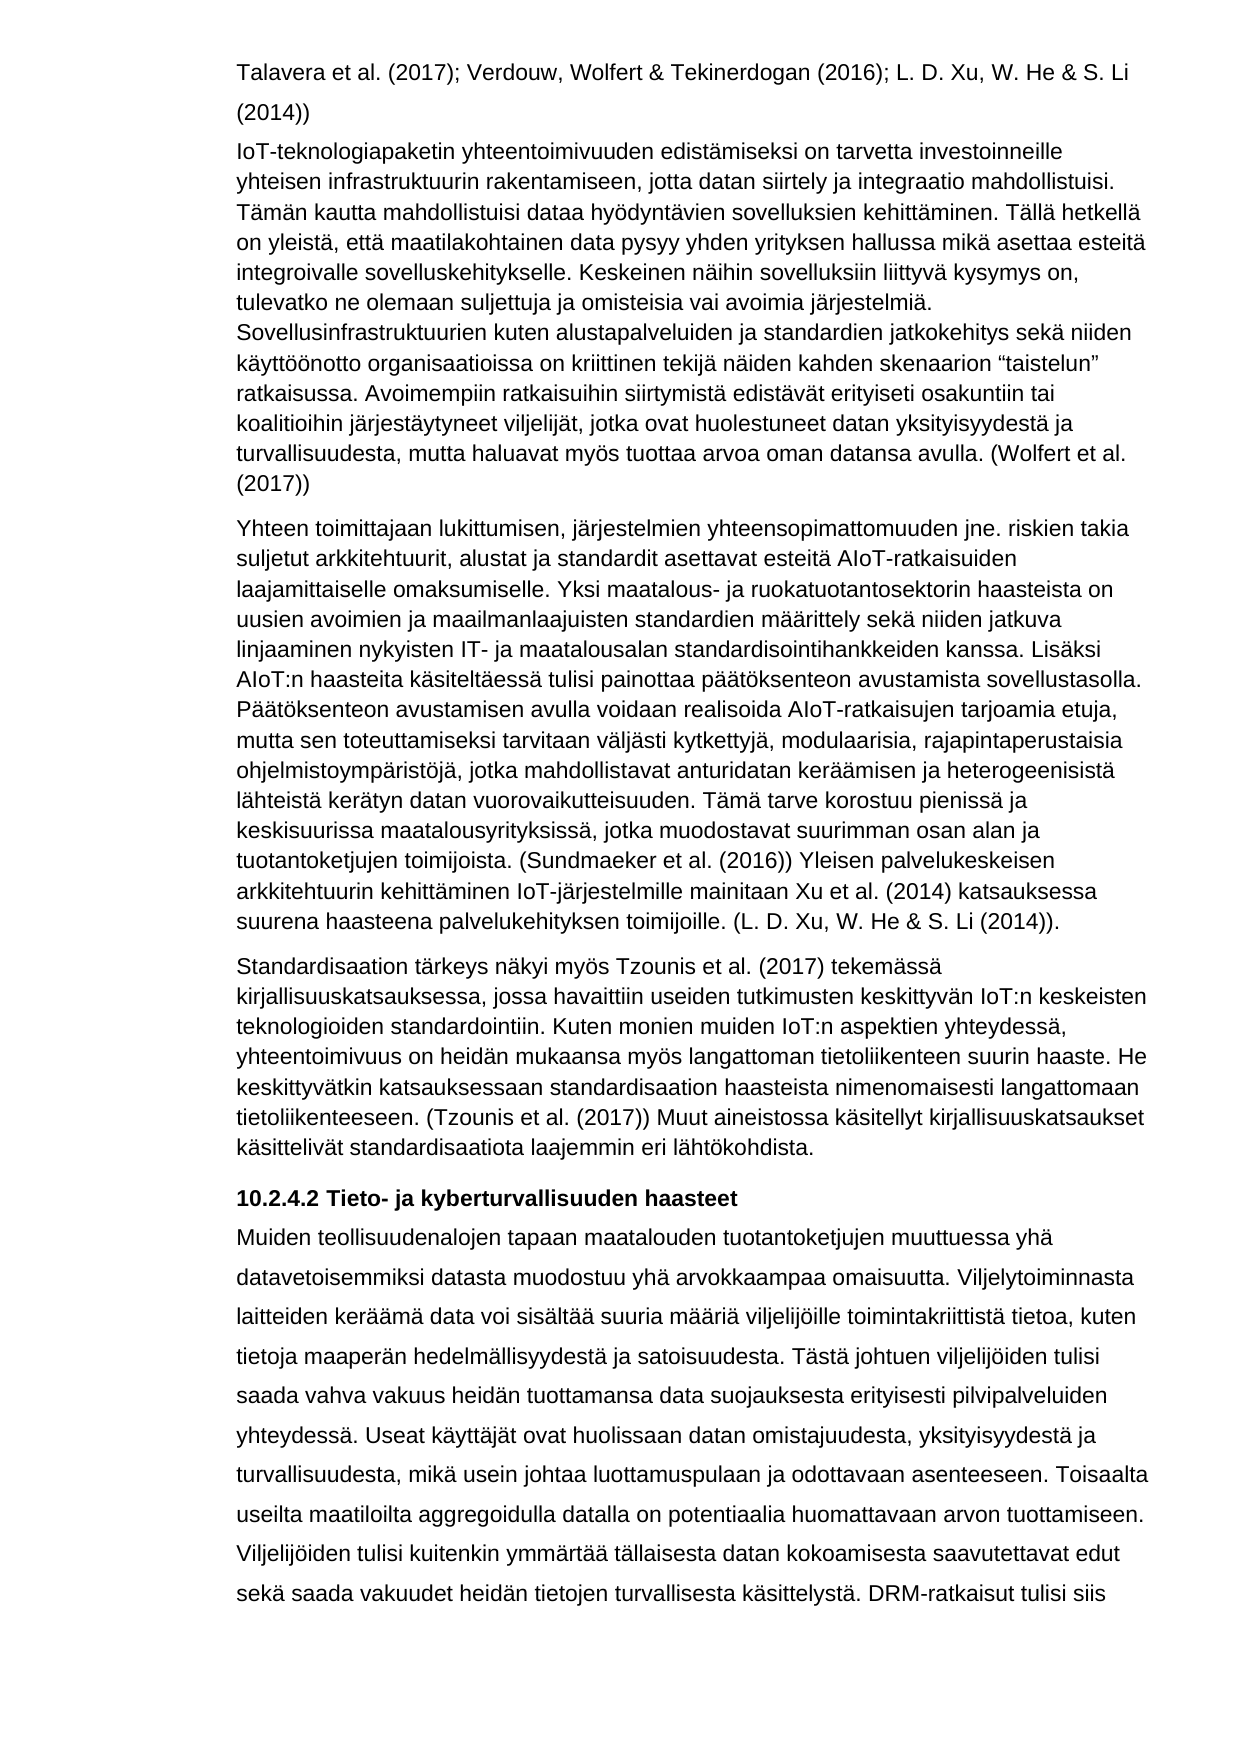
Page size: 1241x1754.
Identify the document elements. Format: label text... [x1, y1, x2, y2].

text IoT-teknologiapaketin yhteentoimivuuden edistämiseksi on tarvetta investoinneille yhteisen infrastruktuurin rakentamiseen, jotta datan siirtely ja integraatio mahdollistuisi. Tämän kautta mahdollistuisi dataa hyödyntävien sovelluksien kehittäminen. Tällä hetkellä on yleistä, että maatilakohtainen data pysyy yhden yrityksen hallussa mikä asettaa esteitä integroivalle sovelluskehitykselle. Keskeinen näihin sovelluksiin liittyvä kysymys on, tulevatko ne olemaan suljettuja ja omisteisia vai avoimia järjestelmiä. Sovellusinfrastruktuurien kuten alustapalveluiden ja standardien jatkokehitys sekä niiden käyttöönotto organisaatioissa on kriittinen tekijä näiden kahden skenaarion “taistelun” ratkaisussa. Avoimempiin ratkaisuihin siirtymistä edistävät erityiseti osakuntiin tai koalitioihin järjestäytyneet viljelijät, jotka ovat huolestuneet datan yksityisyydestä ja turvallisuudesta, mutta haluavat myös tuottaa arvoa oman datansa avulla. (Wolfert et al. (2017)) [236, 138, 1152, 497]
subtitle Tieto- ja kyberturvallisuuden haasteet [236, 1185, 1152, 1211]
text Standardisaation tärkeys näkyi myös Tzounis et al. (2017) tekemässä kirjallisuuskatsauksessa, jossa havaittiin useiden tutkimusten keskittyvän IoT:n keskeisten teknologioiden standardointiin. Kuten monien muiden IoT:n aspektien yhteydessä, yhteentoimivuus on heidän mukaansa myös langattoman tietoliikenteen suurin haaste. He keskittyvätkin katsauksessaan standardisaation haasteista nimenomaisesti langattomaan tietoliikenteeseen. (Tzounis et al. (2017)) Muut aineistossa käsitellyt kirjallisuuskatsaukset käsittelivät standardisaatiota laajemmin eri lähtökohdista. [236, 953, 1152, 1160]
